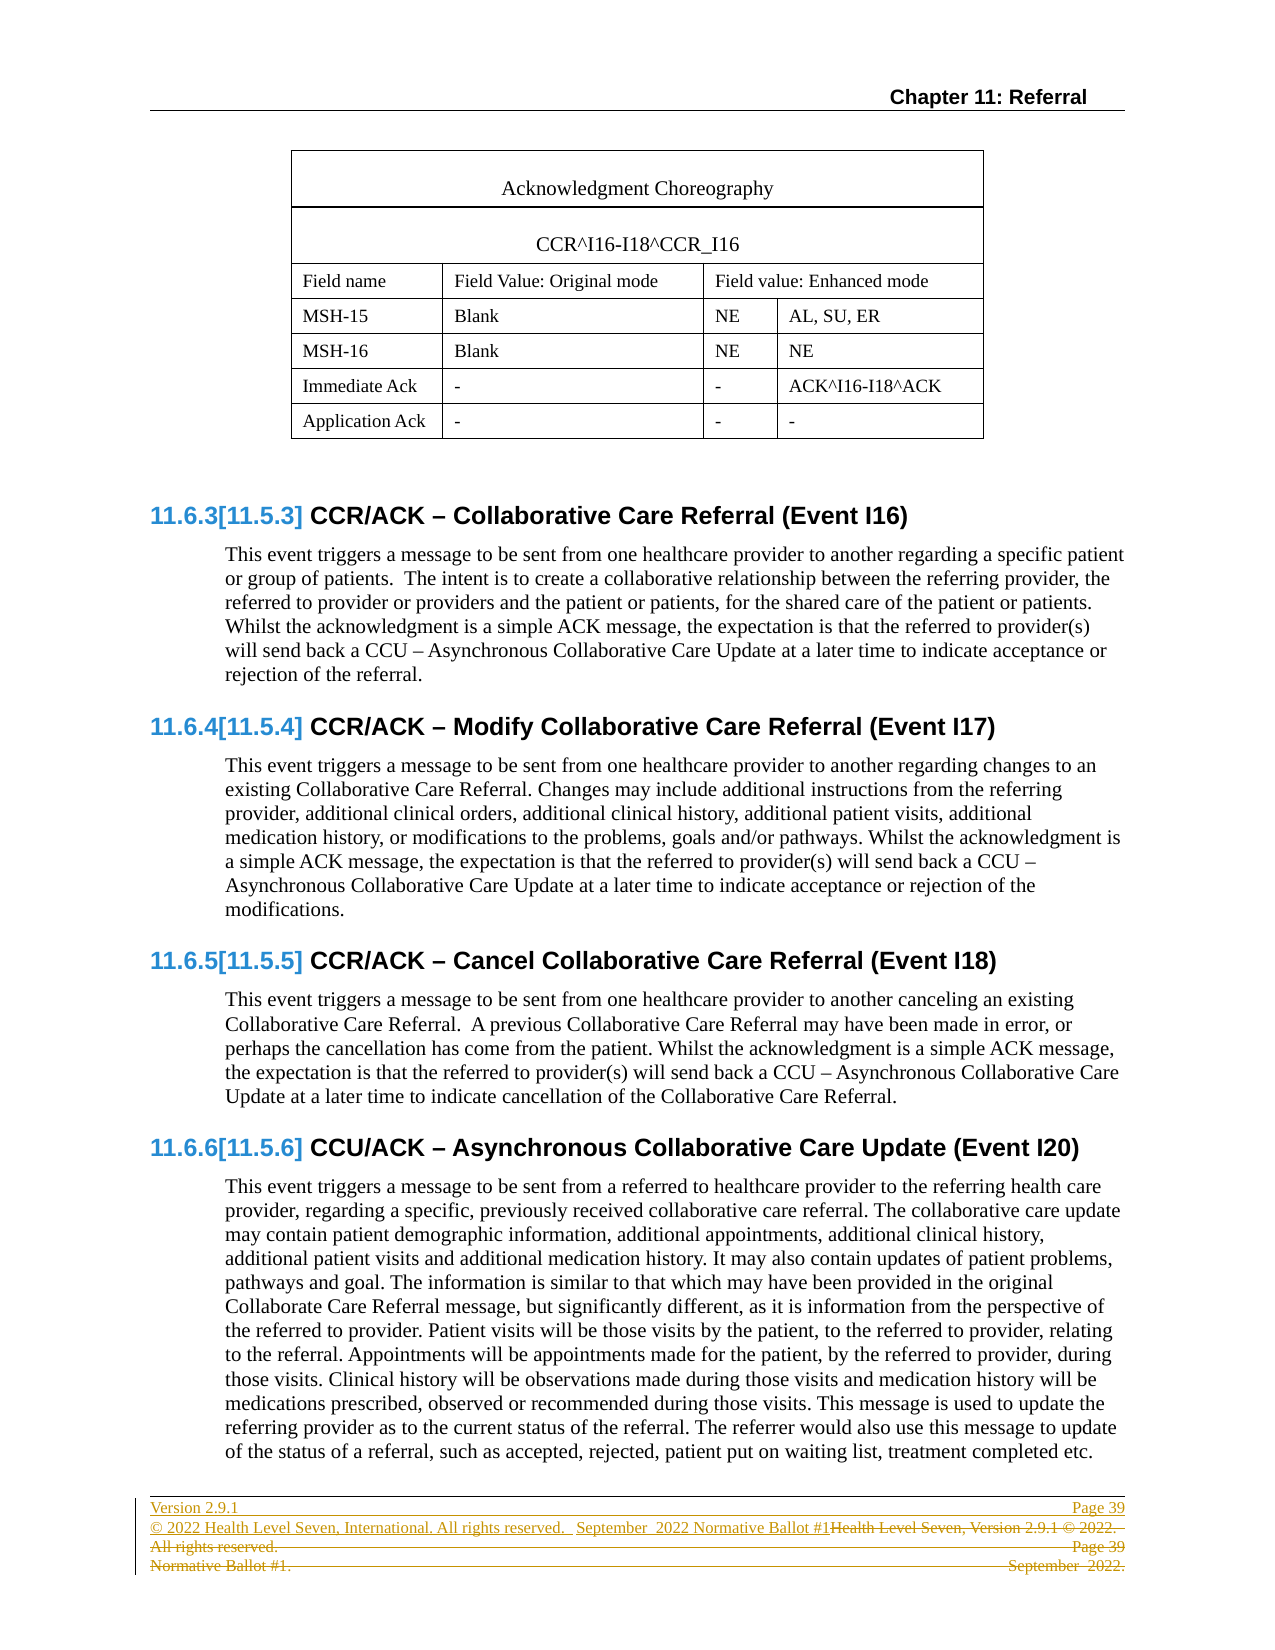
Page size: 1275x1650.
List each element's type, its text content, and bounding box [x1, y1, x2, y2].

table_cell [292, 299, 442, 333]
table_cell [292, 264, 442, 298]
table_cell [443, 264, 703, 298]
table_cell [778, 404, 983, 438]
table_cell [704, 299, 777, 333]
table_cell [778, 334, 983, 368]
subtitle CCU/ACK – Asynchronous Collaborative Care Update (Event I20) [150, 1133, 1125, 1161]
text This event triggers a message to be sent from one healthcare provider to another canceling an existing Collaborative Care Referral. A previous Collaborative Care Referral may have been made in error, or perhaps the cancellation has come from the patient. Whilst the acknowledgment is a simple ACK message, the expectation is that the referred to provider(s) will send back a CCU – Asynchronous Collaborative Care Update at a later time to indicate cancellation of the Collaborative Care Referral. [225, 987, 1125, 1108]
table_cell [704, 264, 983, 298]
text This event triggers a message to be sent from one healthcare provider to another regarding changes to an existing Collaborative Care Referral. Changes may include additional instructions from the referring provider, additional clinical orders, additional clinical history, additional patient visits, additional medication history, or modifications to the problems, goals and/or pathways. Whilst the acknowledgment is a simple ACK message, the expectation is that the referred to provider(s) will send back a CCU – Asynchronous Collaborative Care Update at a later time to indicate acceptance or rejection of the modifications. [225, 753, 1125, 921]
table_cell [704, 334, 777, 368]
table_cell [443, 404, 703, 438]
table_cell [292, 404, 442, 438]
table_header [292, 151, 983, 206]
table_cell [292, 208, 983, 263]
text This event triggers a message to be sent from a referred to healthcare provider to the referring health care provider, regarding a specific, previously received collaborative care referral. The collaborative care update may contain patient demographic information, additional appointments, additional clinical history, additional patient visits and additional medication history. It may also contain updates of patient problems, pathways and goal. The information is similar to that which may have been provided in the original Collaborate Care Referral message, but significantly different, as it is information from the perspective of the referred to provider. Patient visits will be those visits by the patient, to the referred to provider, relating to the referral. Appointments will be appointments made for the patient, by the referred to provider, during those visits. Clinical history will be observations made during those visits and medication history will be medications prescribed, observed or recommended during those visits. This message is used to update the referring provider as to the current status of the referral. The referrer would also use this message to update of the status of a referral, such as accepted, rejected, patient put on waiting list, treatment completed etc. [225, 1174, 1125, 1463]
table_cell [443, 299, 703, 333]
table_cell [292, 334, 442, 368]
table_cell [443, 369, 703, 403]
text This event triggers a message to be sent from one healthcare provider to another regarding a specific patient or group of patients. The intent is to create a collaborative relationship between the referring provider, the referred to provider or providers and the patient or patients, for the shared care of the patient or patients. Whilst the acknowledgment is a simple ACK message, the expectation is that the referred to provider(s) will send back a CCU – Asynchronous Collaborative Care Update at a later time to indicate acceptance or rejection of the referral. [225, 542, 1125, 686]
subtitle CCR/ACK – Collaborative Care Referral (Event I16) [150, 501, 1125, 529]
subtitle CCR/ACK – Modify Collaborative Care Referral (Event I17) [150, 711, 1125, 740]
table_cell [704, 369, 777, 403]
subtitle CCR/ACK – Cancel Collaborative Care Referral (Event I18) [150, 946, 1125, 975]
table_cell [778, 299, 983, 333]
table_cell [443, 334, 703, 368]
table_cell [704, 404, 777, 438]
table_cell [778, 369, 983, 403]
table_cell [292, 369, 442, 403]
